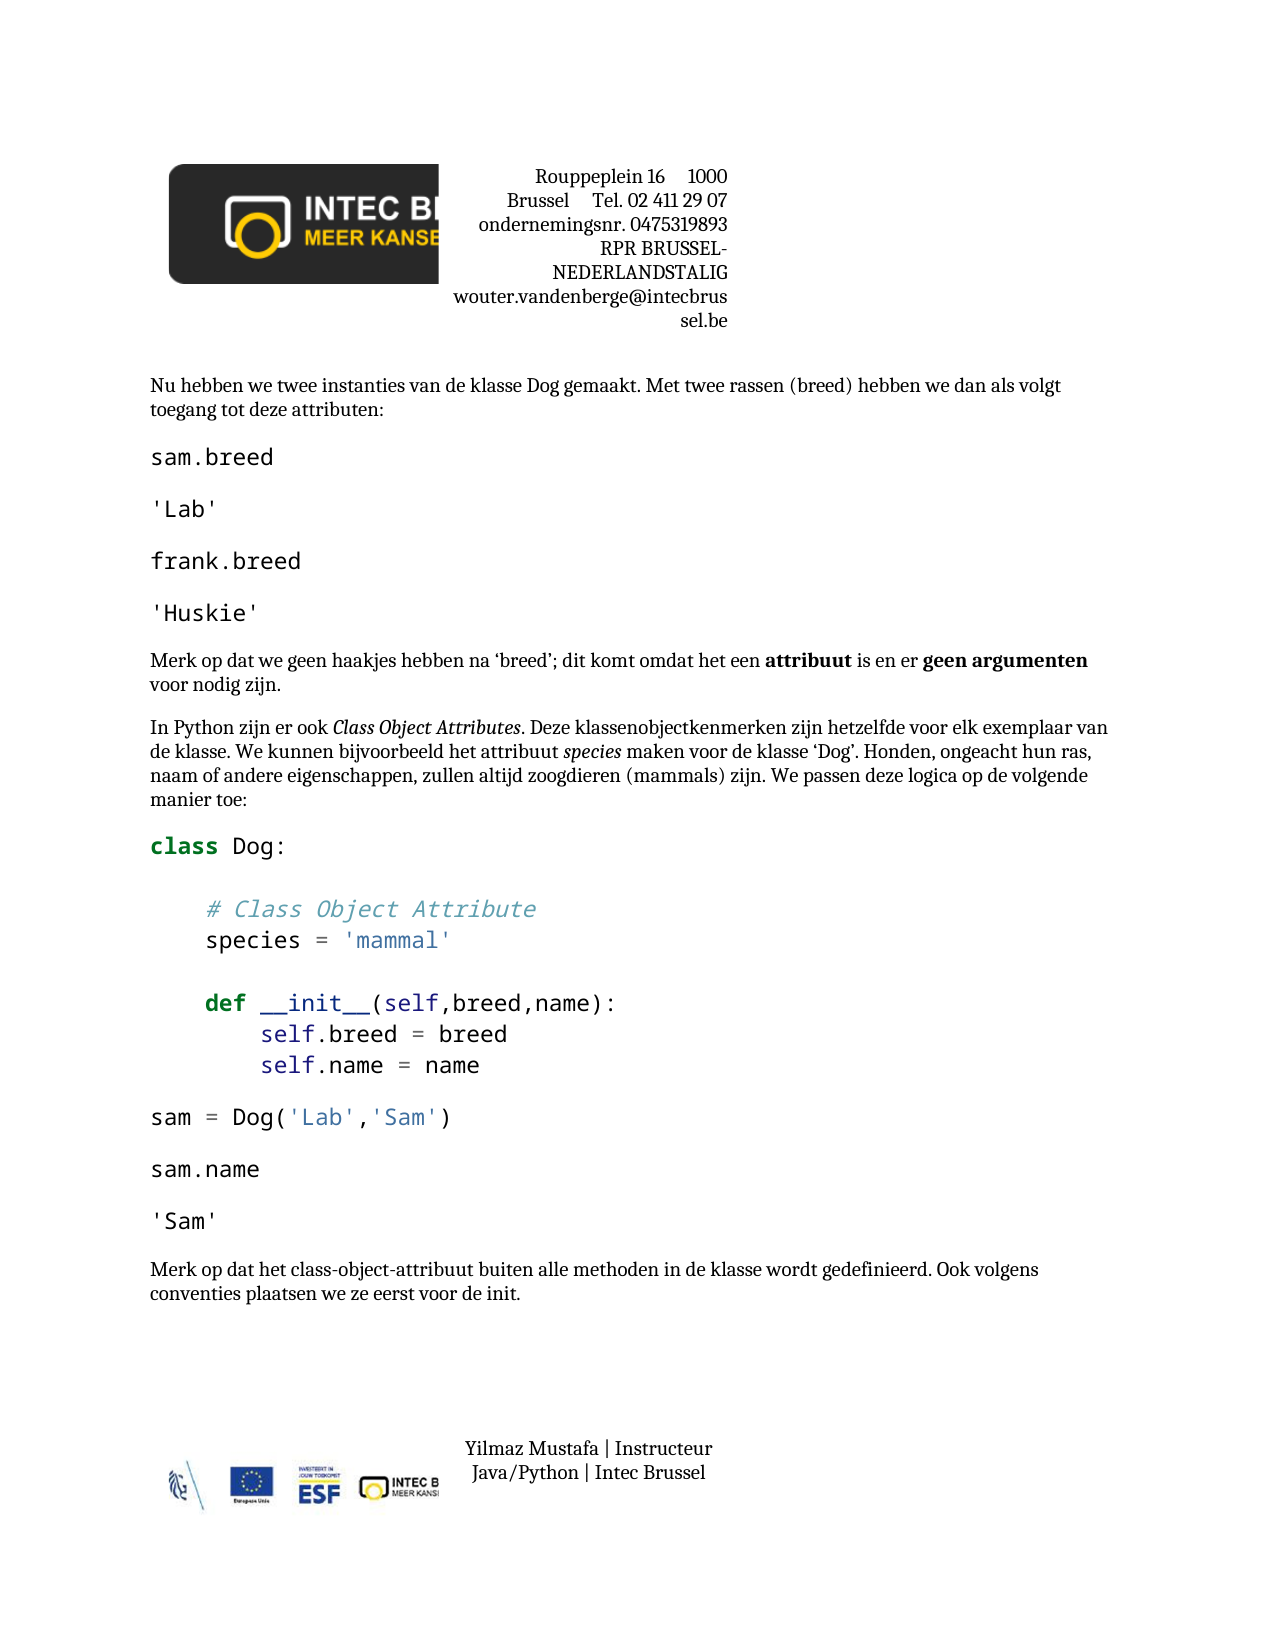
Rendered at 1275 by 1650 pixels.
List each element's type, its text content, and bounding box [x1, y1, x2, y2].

text frank.breed [150, 545, 1125, 576]
text 'Lab' [150, 493, 1125, 524]
text sam.name [150, 1153, 1125, 1184]
text Nu hebben we twee instanties van de klasse Dog gemaakt. Met twee rassen (breed) hebben we dan als volgt toegang tot deze attributen: [150, 374, 1125, 422]
text 'Sam' [150, 1205, 1125, 1236]
text Merk op dat we geen haakjes hebben na ‘breed’; dit komt omdat het een attribuut is en er geen argumenten voor nodig zijn. [150, 649, 1125, 697]
text Merk op dat het class-object-attribuut buiten alle methoden in de klasse wordt gedefinieerd. Ook volgens conventies plaatsen we ze eerst voor de init. [150, 1257, 1125, 1305]
text 'Huskie' [150, 597, 1125, 628]
text sam.breed [150, 441, 1125, 472]
text sam = Dog('Lab','Sam') [150, 1101, 1125, 1132]
text class Dog: # Class Object Attribute species = 'mammal' def __init__(self,breed,name): self.breed = breed self.name = name [150, 830, 1125, 1080]
text In Python zijn er ook Class Object Attributes. Deze klassenobjectkenmerken zijn hetzelfde voor elk exemplaar van de klasse. We kunnen bijvoorbeeld het attribuut species maken voor de klasse ‘Dog’. Honden, ongeacht hun ras, naam of andere eigenschappen, zullen altijd zoogdieren (mammals) zijn. We passen deze logica op de volgende manier toe: [150, 716, 1125, 811]
picture [168, 1436, 439, 1534]
picture [168, 164, 439, 284]
